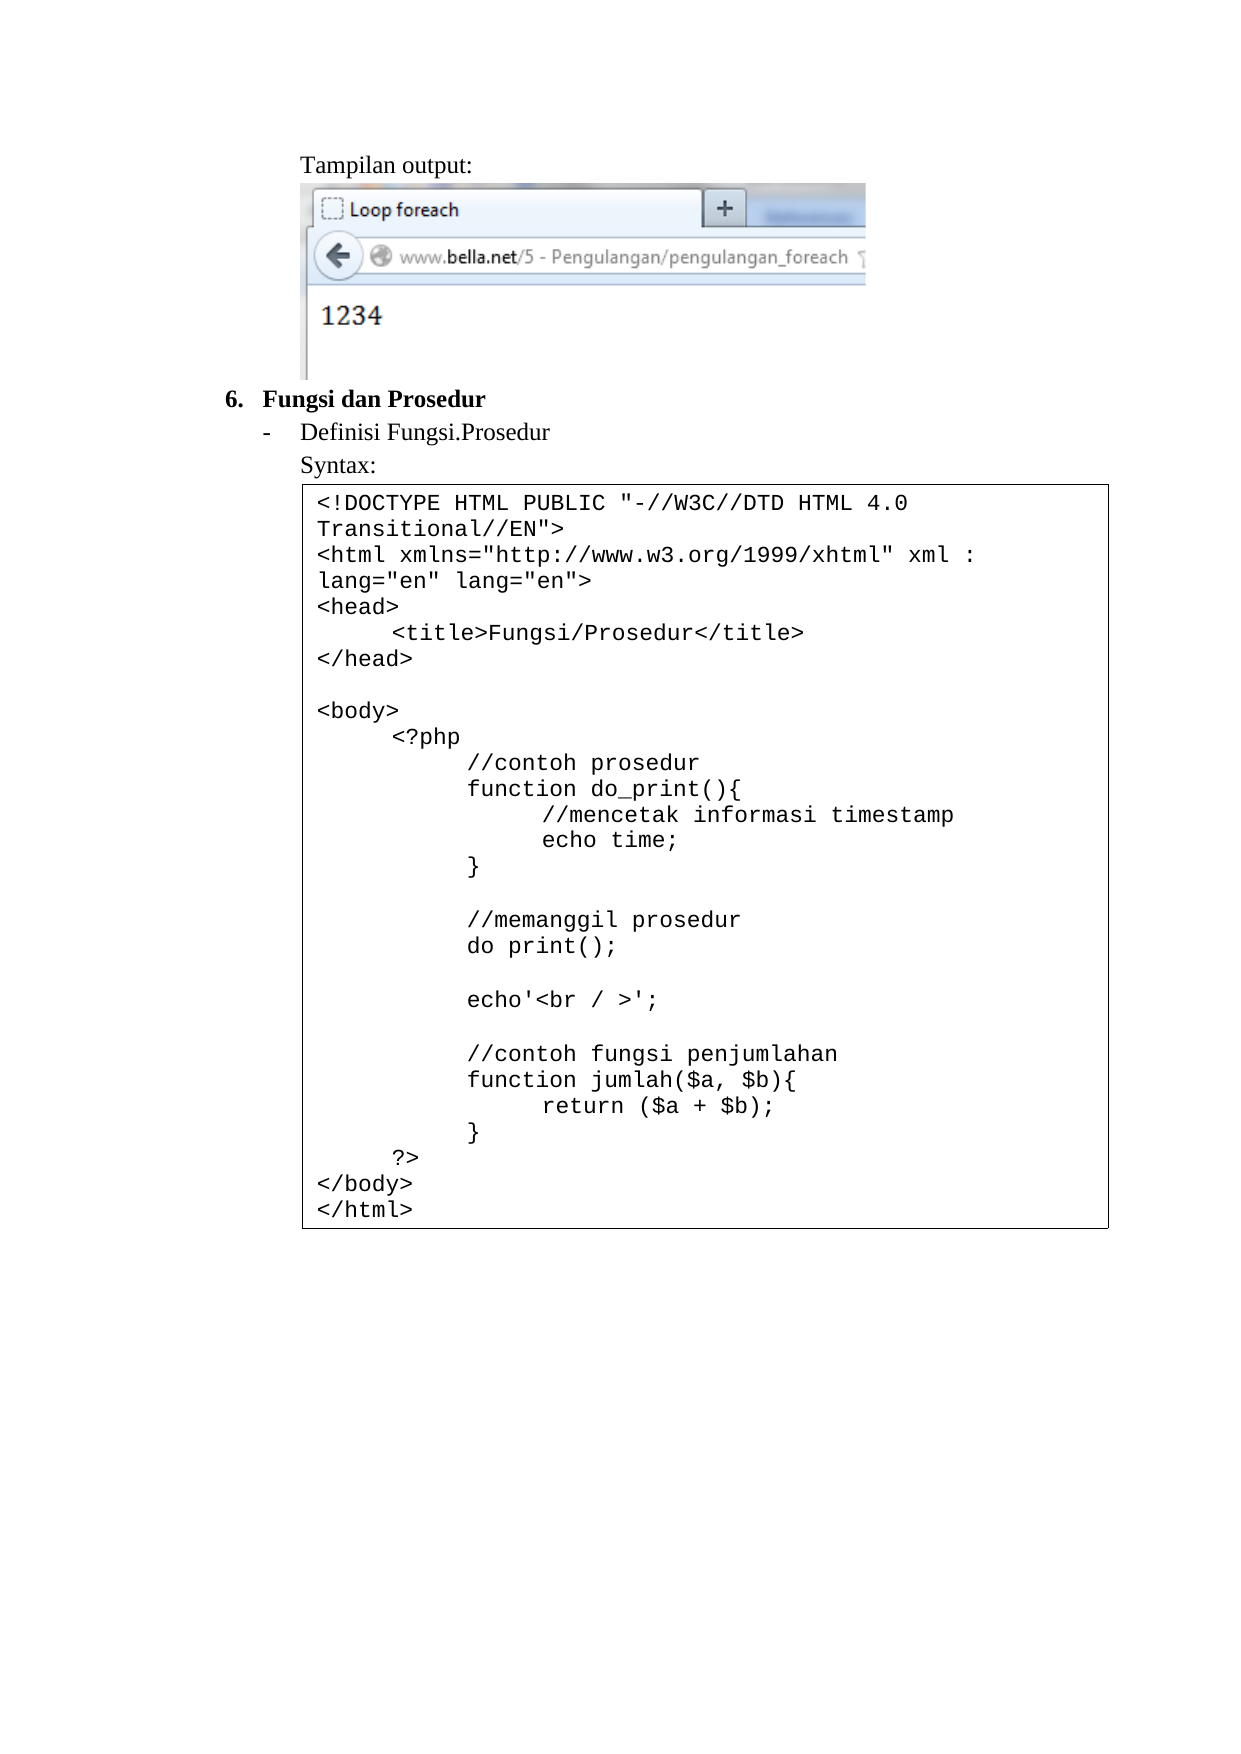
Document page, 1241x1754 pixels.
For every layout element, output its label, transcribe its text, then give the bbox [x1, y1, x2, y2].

list Definisi Fungsi.Prosedur [262, 417, 1090, 446]
list Tampilan output: [300, 150, 1090, 179]
list Fungsi dan Prosedur [225, 384, 1090, 413]
picture [300, 183, 866, 380]
list Syntax: [300, 450, 1090, 479]
